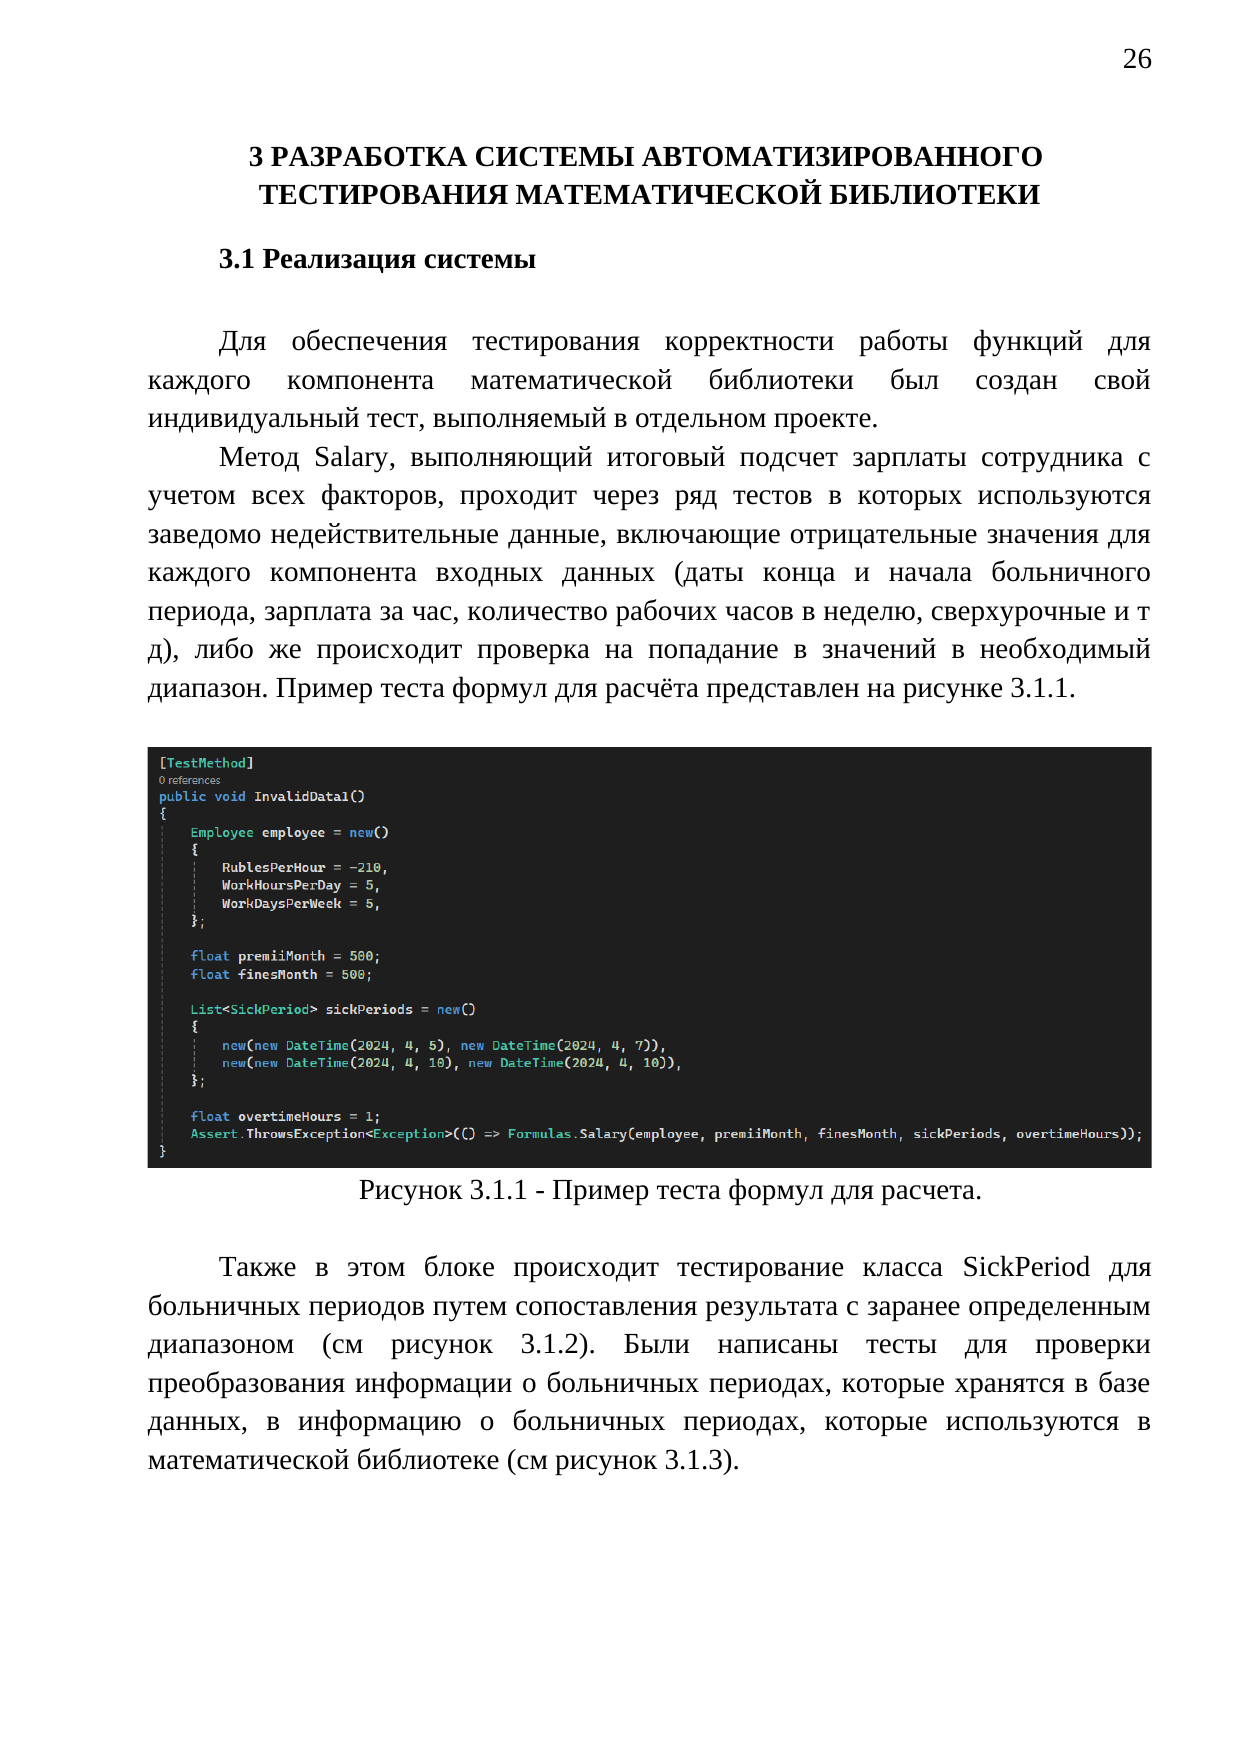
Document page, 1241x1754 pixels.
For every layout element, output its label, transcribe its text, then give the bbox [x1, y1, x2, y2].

text Метод Salary, выполняющий итоговый подсчет зарплаты сотрудника с учетом всех факторов, проходит через ряд тестов в которых используются заведомо недействительные данные, включающие отрицательные значения для каждого компонента входных данных (даты конца и начала больничного периода, зарплата за час, количество рабочих часов в неделю, сверхурочные и т д), либо же происходит проверка на попадание в значений в необходимый диапазон. Пример теста формул для расчёта представлен на рисунке 3.1.1. [148, 439, 1152, 704]
text Рисунок 3.1.1 - Пример теста формул для расчета. [148, 1172, 1152, 1206]
subtitle 3.1 Реализация системы [148, 241, 1152, 274]
text Для обеспечения тестирования корректности работы функций для каждого компонента математической библиотеки был создан свой индивидуальный тест, выполняемый в отдельном проекте. [148, 323, 1152, 434]
picture [147, 747, 1152, 1168]
text Также в этом блоке происходит тестирование класса SickPeriod для больничных периодов путем сопоставления результата с заранее определенным диапазоном (см рисунок 3.1.2). Были написаны тесты для проверки преобразования информации о больничных периодах, которые хранятся в базе данных, в информацию о больничных периодах, которые используются в математической библиотеке (см рисунок 3.1.3). [148, 1249, 1152, 1476]
subtitle 3 РАЗРАБОТКА СИСТЕМЫ АВТОМАТИЗИРОВАННОГО ТЕСТИРОВАНИЯ МАТЕМАТИЧЕСКОЙ БИБЛИОТЕКИ [148, 139, 1152, 211]
